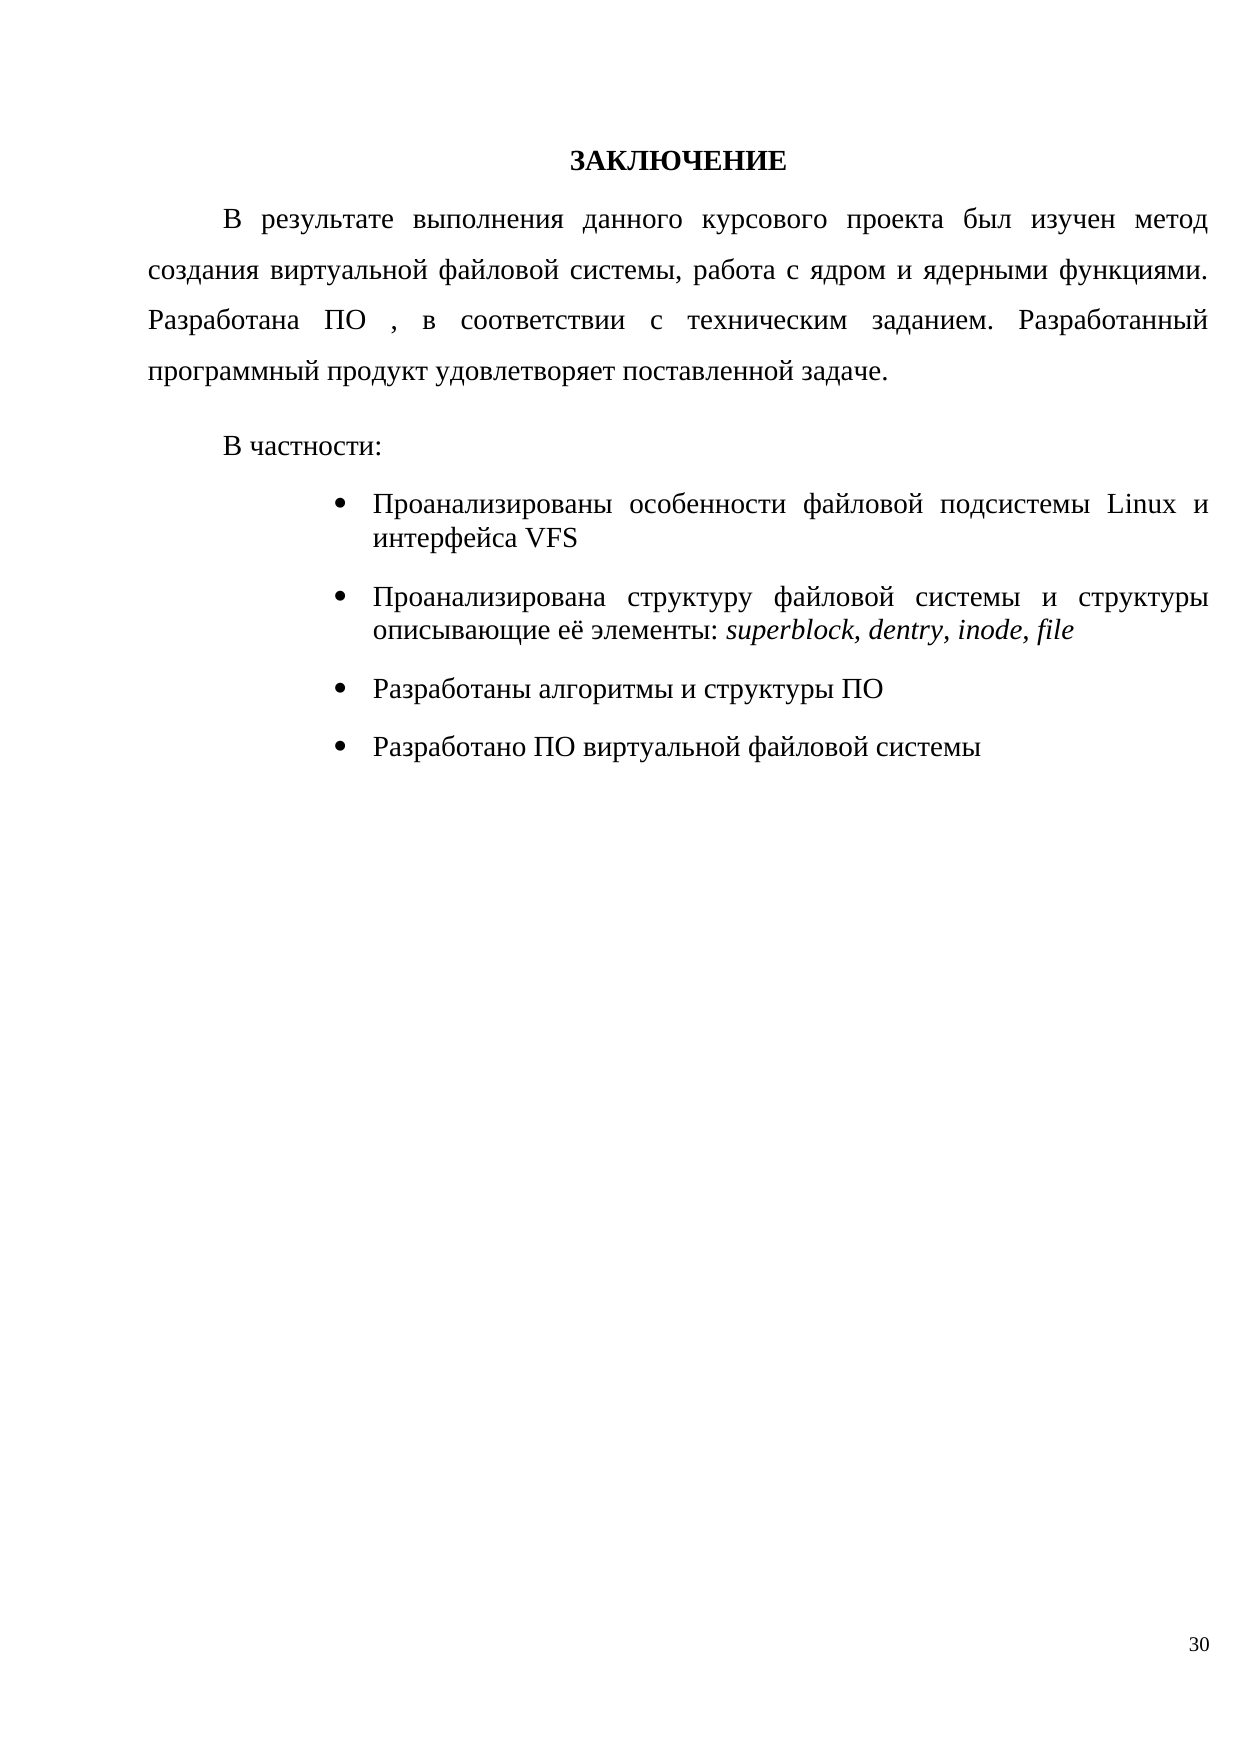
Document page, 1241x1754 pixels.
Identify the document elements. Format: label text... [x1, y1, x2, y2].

list Разработаны алгоритмы и структуры ПО [335, 671, 1209, 704]
list Проанализированы особенности файловой подсистемы Linux и интерфейса VFS [335, 486, 1209, 554]
text В результате выполнения данного курсового проекта был изучен метод создания виртуальной файловой системы, работа с ядром и ядерными функциями. Разработана ПО , в соответствии с техническим заданием. Разработанный программный продукт удовлетворяет поставленной задаче. [148, 202, 1209, 386]
list Проанализирована структуру файловой системы и структуры описывающие её элементы: superblock, dentry, inode, file [335, 579, 1209, 646]
list Разработано ПО виртуальной файловой системы [335, 729, 1209, 763]
text В частности: [148, 428, 1209, 461]
subtitle ЗАКЛЮЧЕНИЕ [148, 143, 1209, 177]
